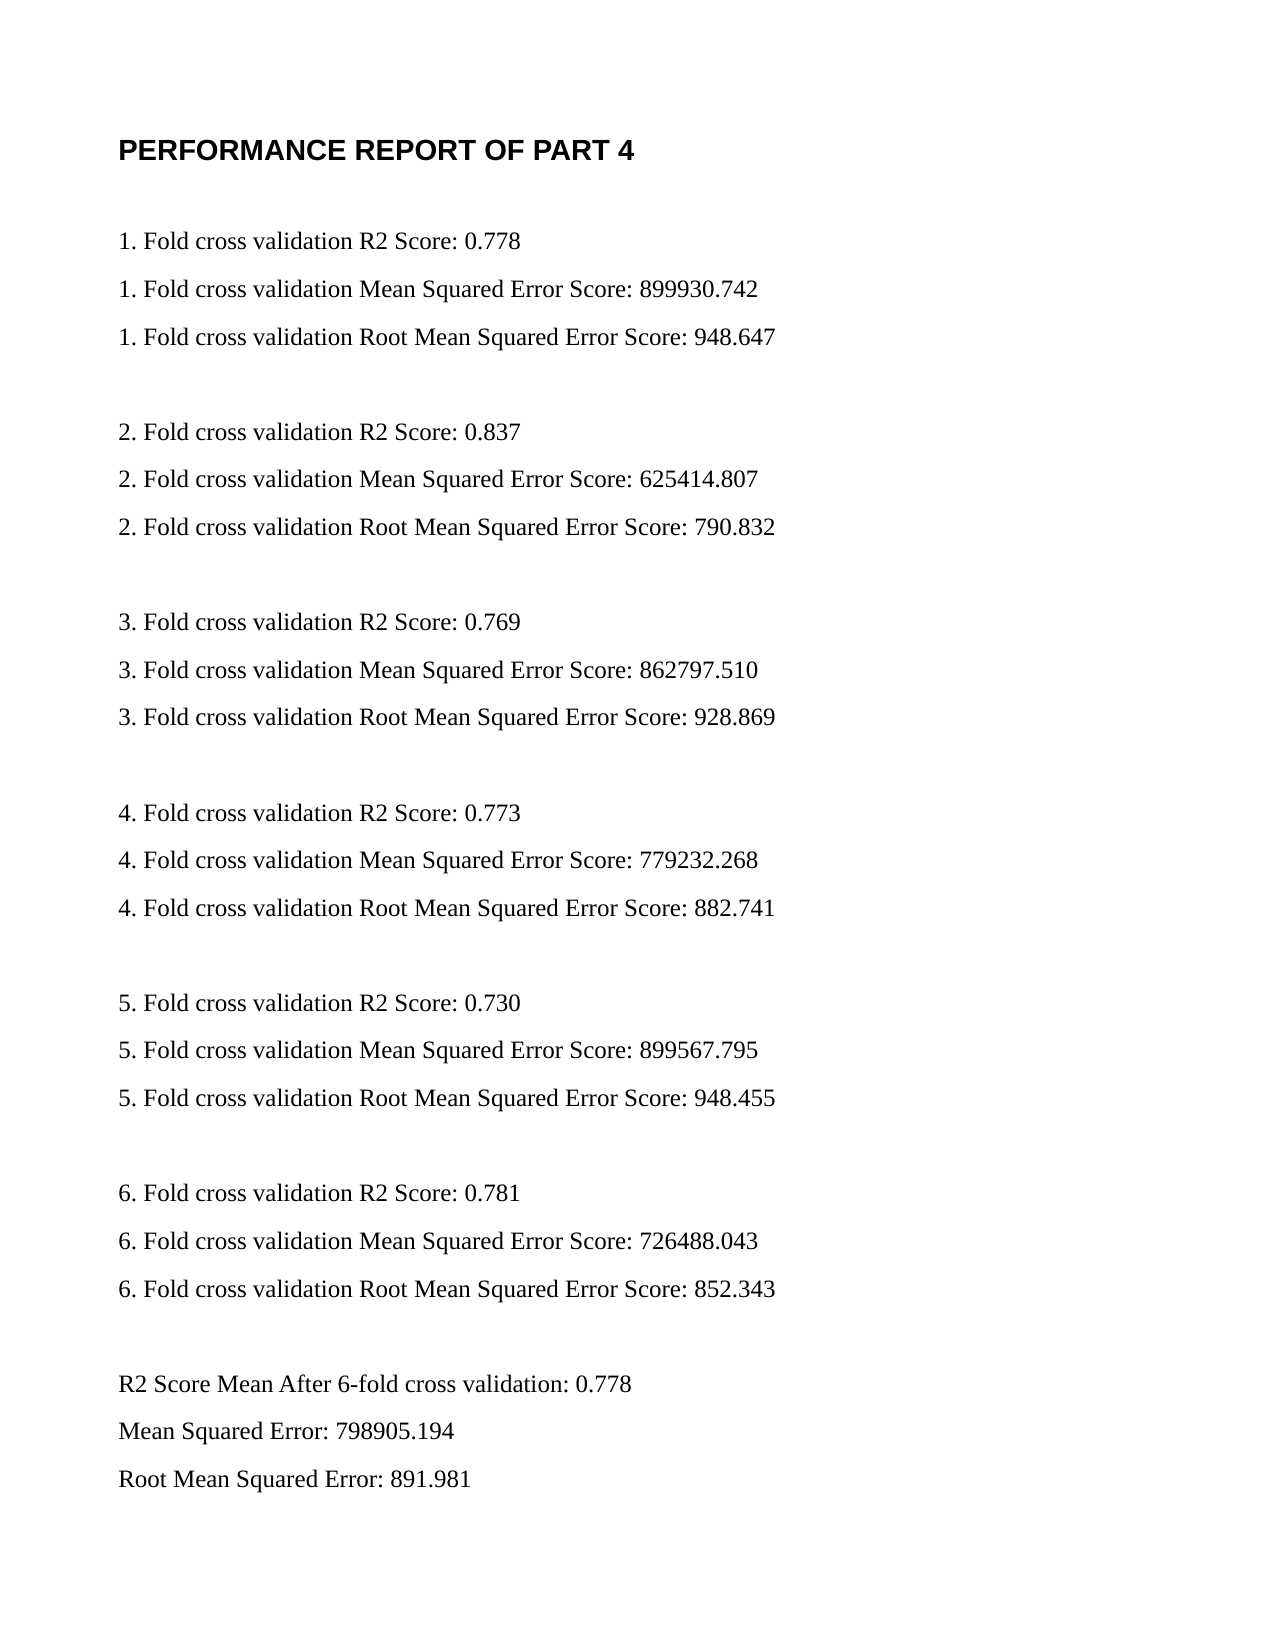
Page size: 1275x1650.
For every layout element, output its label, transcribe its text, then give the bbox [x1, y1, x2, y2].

text 1. Fold cross validation R2 Score: 0.778 [118, 226, 1157, 255]
subtitle PERFORMANCE REPORT OF PART 4 [118, 133, 1157, 166]
text R2 Score Mean After 6-fold cross validation: 0.778 [118, 1369, 1157, 1398]
text 4. Fold cross validation R2 Score: 0.773 [118, 798, 1157, 826]
text 5. Fold cross validation R2 Score: 0.730 [118, 988, 1157, 1017]
text 2. Fold cross validation R2 Score: 0.837 [118, 417, 1157, 446]
text 3. Fold cross validation Root Mean Squared Error Score: 928.869 [118, 702, 1157, 731]
text 4. Fold cross validation Root Mean Squared Error Score: 882.741 [118, 893, 1157, 922]
text 1. Fold cross validation Mean Squared Error Score: 899930.742 [118, 274, 1157, 303]
text 5. Fold cross validation Mean Squared Error Score: 899567.795 [118, 1036, 1157, 1064]
text 3. Fold cross validation R2 Score: 0.769 [118, 607, 1157, 636]
text 4. Fold cross validation Mean Squared Error Score: 779232.268 [118, 845, 1157, 874]
text 3. Fold cross validation Mean Squared Error Score: 862797.510 [118, 655, 1157, 683]
text 6. Fold cross validation Mean Squared Error Score: 726488.043 [118, 1226, 1157, 1255]
text 2. Fold cross validation Root Mean Squared Error Score: 790.832 [118, 512, 1157, 541]
text 5. Fold cross validation Root Mean Squared Error Score: 948.455 [118, 1083, 1157, 1112]
text 2. Fold cross validation Mean Squared Error Score: 625414.807 [118, 464, 1157, 493]
text Mean Squared Error: 798905.194 [118, 1416, 1157, 1445]
text 6. Fold cross validation R2 Score: 0.781 [118, 1178, 1157, 1207]
text 6. Fold cross validation Root Mean Squared Error Score: 852.343 [118, 1274, 1157, 1302]
text 1. Fold cross validation Root Mean Squared Error Score: 948.647 [118, 322, 1157, 350]
text Root Mean Squared Error: 891.981 [118, 1464, 1157, 1493]
